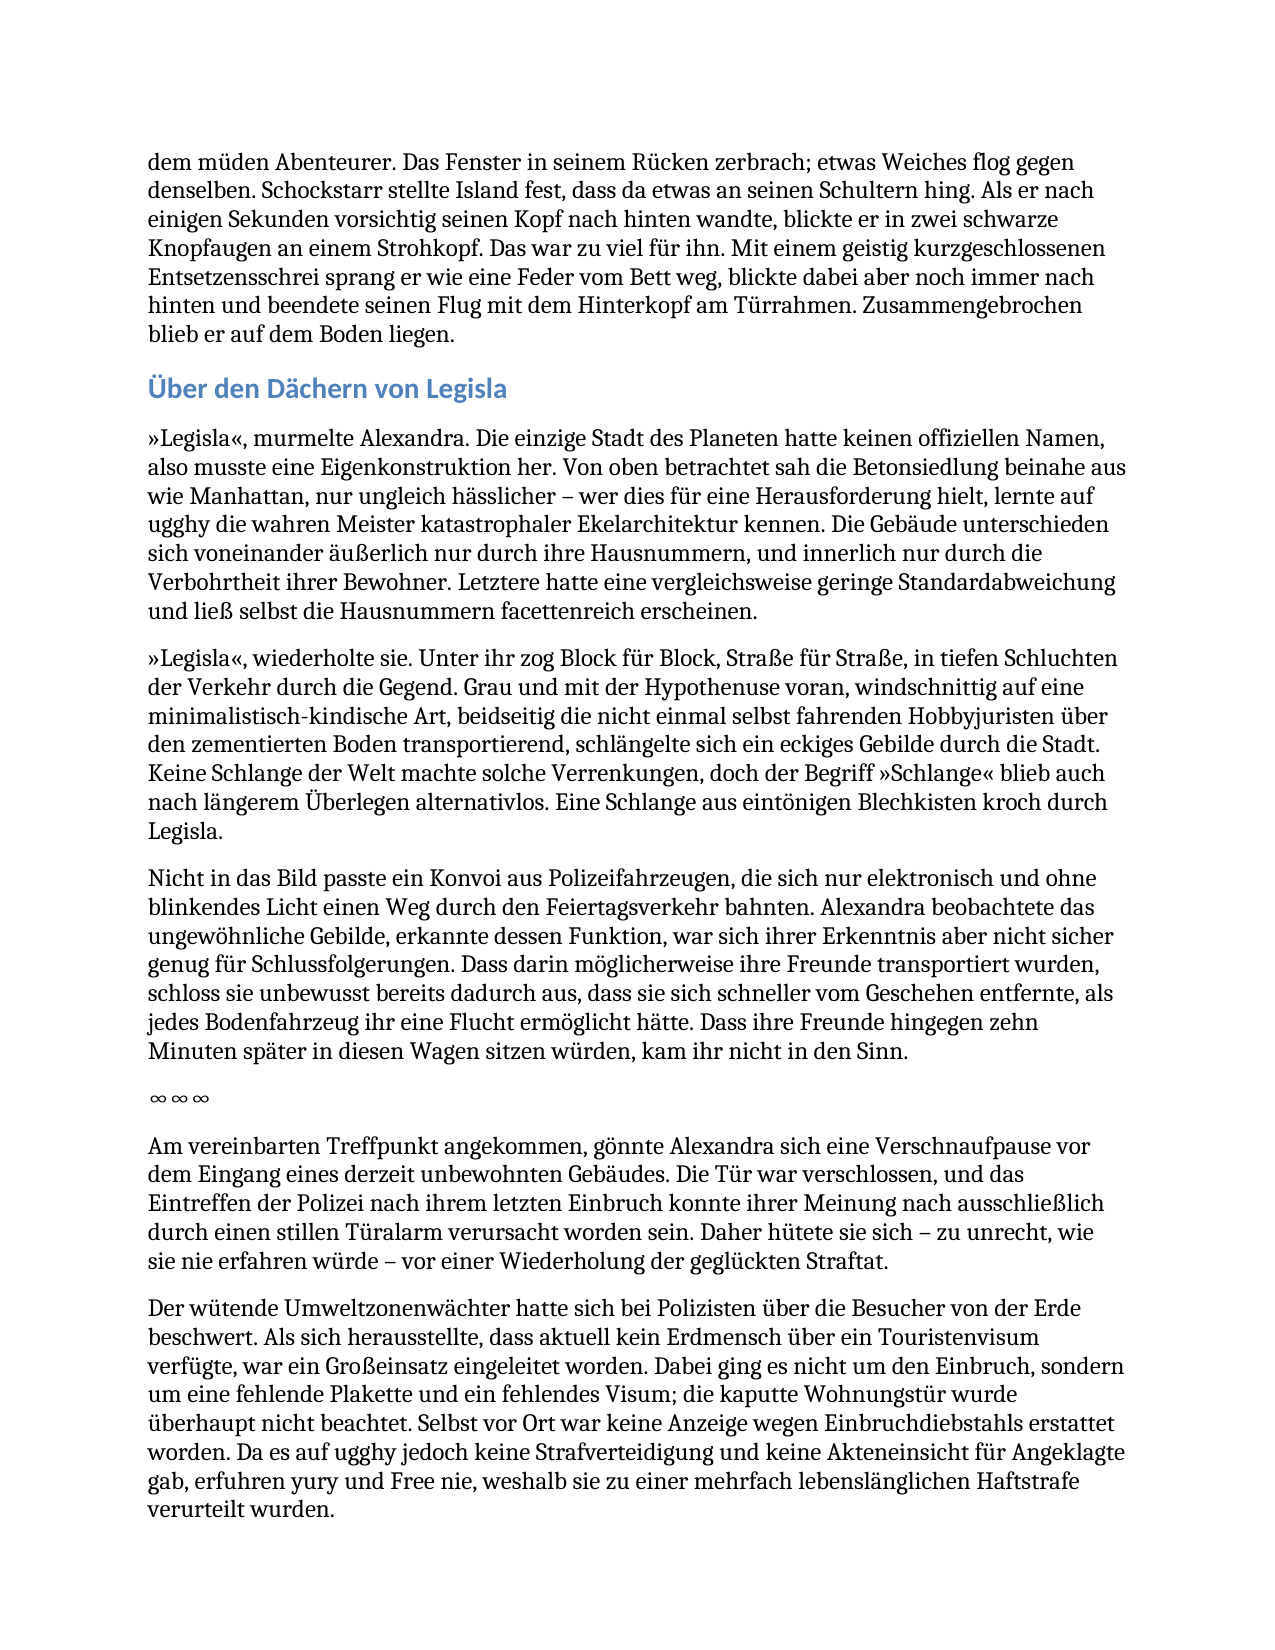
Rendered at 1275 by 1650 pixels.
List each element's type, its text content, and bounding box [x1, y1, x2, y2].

text Der wütende Umweltzonenwächter hatte sich bei Polizisten über die Besucher von der Erde beschwert. Als sich herausstellte, dass aktuell kein Erdmensch über ein Touristenvisum verfügte, war ein Großeinsatz eingeleitet worden. Dabei ging es nicht um den Einbruch, sondern um eine fehlende Plakette und ein fehlendes Visum; die kaputte Wohnungstür wurde überhaupt nicht beachtet. Selbst vor Ort war keine Anzeige wegen Einbruchdiebstahls erstattet worden. Da es auf ugghy jedoch keine Strafverteidigung und keine Akteneinsicht für Angeklagte gab, erfuhren yury und Free nie, weshalb sie zu einer mehrfach lebenslänglichen Haftstrafe verurteilt wurden. [148, 1294, 1127, 1524]
subtitle Über den Dächern von Legisla [148, 370, 1127, 405]
text Nicht in das Bild passte ein Konvoi aus Polizeifahrzeugen, die sich nur elektronisch und ohne blinkendes Licht einen Weg durch den Feiertagsverkehr bahnten. Alexandra beobachtete das ungewöhnliche Gebilde, erkannte dessen Funktion, war sich ihrer Erkenntnis aber nicht sicher genug für Schlussfolgerungen. Dass darin möglicherweise ihre Freunde transportiert wurden, schloss sie unbewusst bereits dadurch aus, dass sie sich schneller vom Geschehen entfernte, als jedes Bodenfahrzeug ihr eine Flucht ermöglicht hätte. Dass ihre Freunde hingegen zehn Minuten später in diesen Wagen sitzen würden, kam ihr nicht in den Sinn. [148, 864, 1127, 1065]
text »Legisla«, wiederholte sie. Unter ihr zog Block für Block, Straße für Straße, in tiefen Schluchten der Verkehr durch die Gegend. Grau und mit der Hypothenuse voran, windschnittig auf eine minimalistisch-kindische Art, beidseitig die nicht einmal selbst fahrenden Hobbyjuristen über den zementierten Boden transportierend, schlängelte sich ein eckiges Gebilde durch die Stadt. Keine Schlange der Welt machte solche Verrenkungen, doch der Begriff »Schlange« blieb auch nach längerem Überlegen alternativlos. Eine Schlange aus eintönigen Blechkisten kroch durch Legisla. [148, 644, 1127, 845]
text ∞∞∞ [148, 1084, 1127, 1113]
text »Legisla«, murmelte Alexandra. Die einzige Stadt des Planeten hatte keinen offiziellen Namen, also musste eine Eigenkonstruktion her. Von oben betrachtet sah die Betonsiedlung beinahe aus wie Manhattan, nur ungleich hässlicher – wer dies für eine Herausforderung hielt, lernte auf ugghy die wahren Meister katastrophaler Ekelarchitektur kennen. Die Gebäude unterschieden sich voneinander äußerlich nur durch ihre Hausnummern, und innerlich nur durch die Verbohrtheit ihrer Bewohner. Letztere hatte eine vergleichsweise geringe Standardabweichung und ließ selbst die Hausnummern facettenreich erscheinen. [148, 424, 1127, 625]
text Am vereinbarten Treffpunkt angekommen, gönnte Alexandra sich eine Verschnaufpause vor dem Eingang eines derzeit unbewohnten Gebäudes. Die Tür war verschlossen, und das Eintreffen der Polizei nach ihrem letzten Einbruch konnte ihrer Meinung nach ausschließlich durch einen stillen Türalarm verursacht worden sein. Daher hütete sie sich – zu unrecht, wie sie nie erfahren würde – vor einer Wiederholung der geglückten Straftat. [148, 1132, 1127, 1275]
